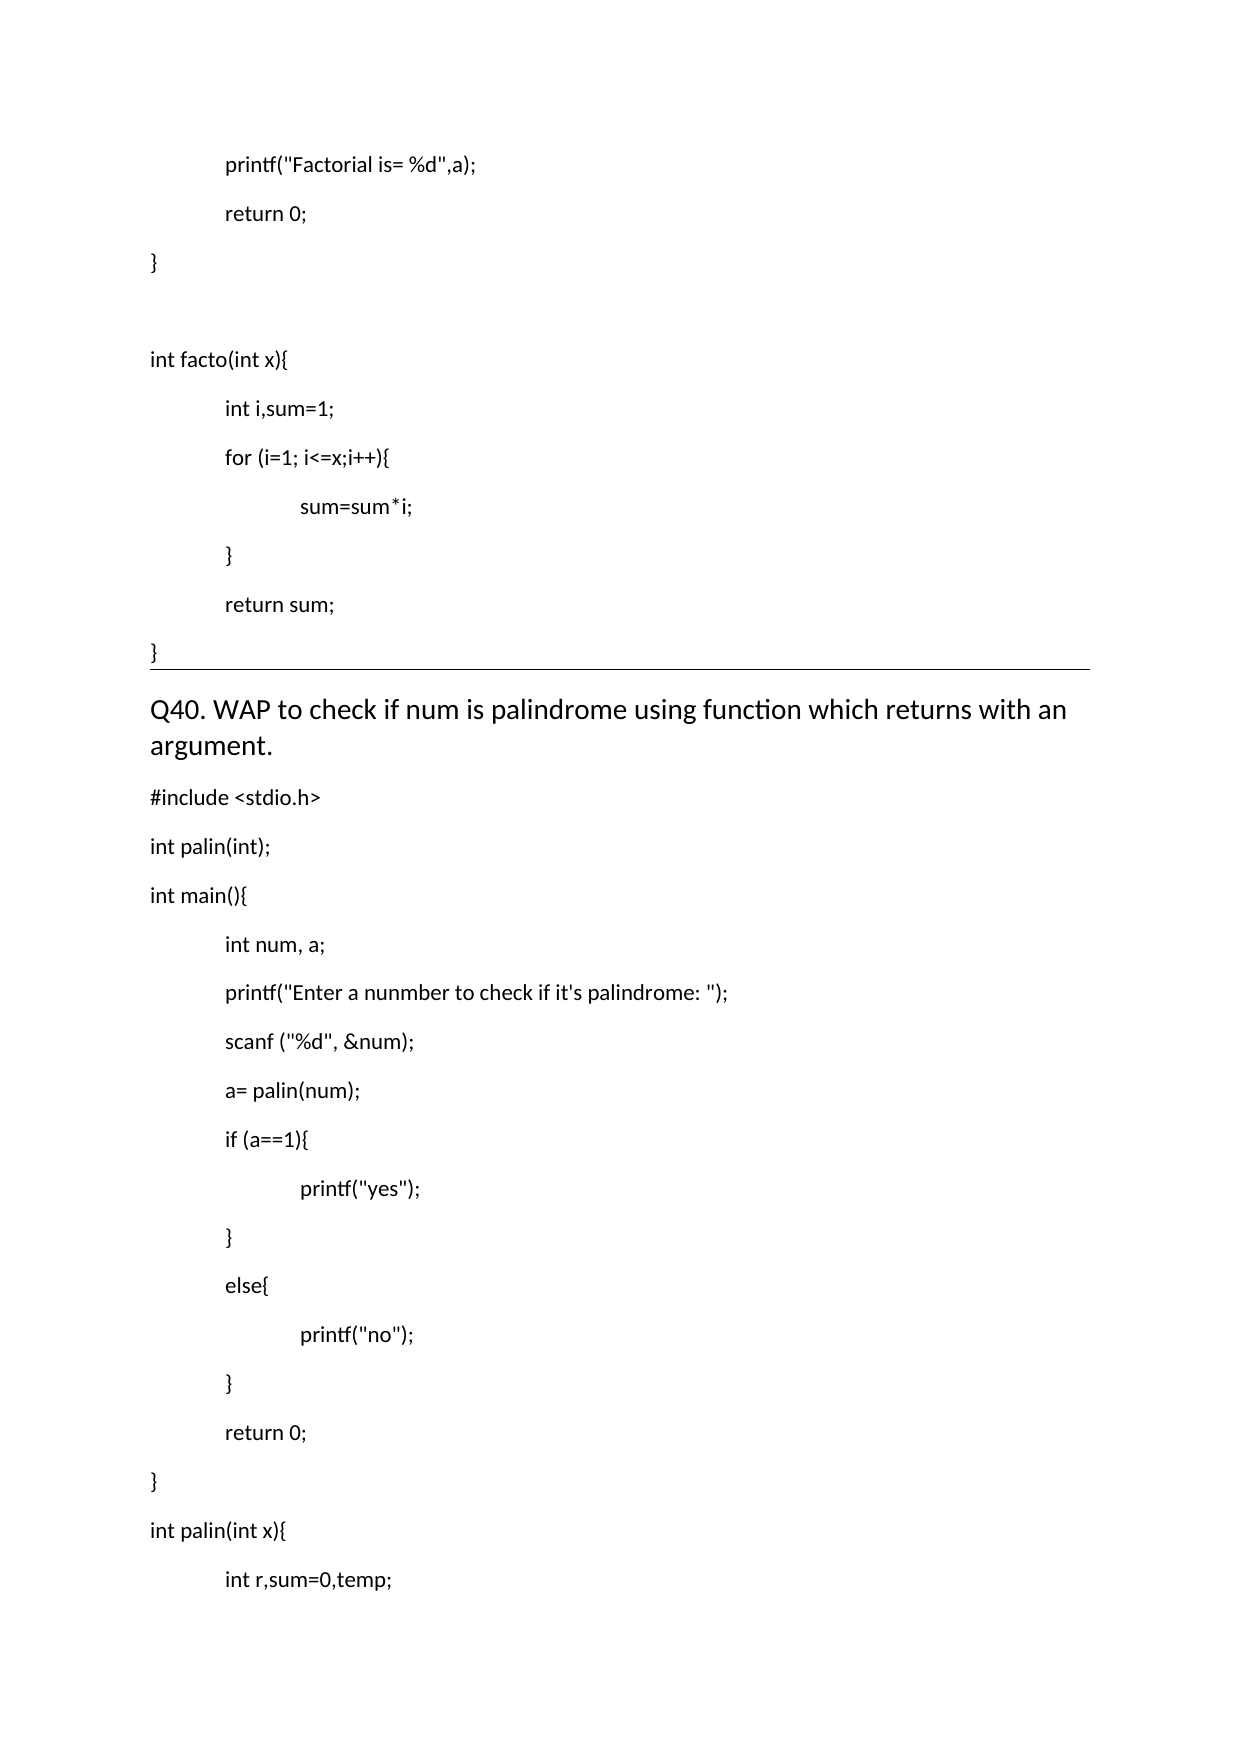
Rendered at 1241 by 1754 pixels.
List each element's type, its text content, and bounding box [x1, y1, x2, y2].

text } [150, 638, 1090, 669]
text printf("yes"); [150, 1174, 1090, 1202]
text int i,sum=1; [150, 394, 1090, 422]
text return 0; [150, 199, 1090, 227]
text scanf ("%d", &num); [150, 1027, 1090, 1055]
text int palin(int); [150, 832, 1090, 860]
text for (i=1; i<=x;i++){ [150, 443, 1090, 471]
text int main(){ [150, 881, 1090, 909]
text printf("no"); [150, 1321, 1090, 1348]
text int num, a; [150, 930, 1090, 958]
text return sum; [150, 590, 1090, 618]
text return 0; [150, 1418, 1090, 1446]
text #include <stdio.h> [150, 783, 1090, 811]
text } [150, 248, 1090, 276]
text a= palin(num); [150, 1076, 1090, 1104]
text } [150, 541, 1090, 569]
text sum=sum*i; [150, 492, 1090, 520]
text Q40. WAP to check if num is palindrome using function which returns with an argument. [150, 691, 1090, 762]
text int palin(int x){ [150, 1516, 1090, 1544]
text else{ [150, 1272, 1090, 1300]
text printf("Factorial is= %d",a); [150, 150, 1090, 178]
text } [150, 1369, 1090, 1397]
text if (a==1){ [150, 1125, 1090, 1153]
text printf("Enter a nunmber to check if it's palindrome: "); [150, 978, 1090, 1007]
text } [150, 1467, 1090, 1495]
text int r,sum=0,temp; [150, 1565, 1090, 1593]
text } [150, 1223, 1090, 1251]
text int facto(int x){ [150, 345, 1090, 373]
